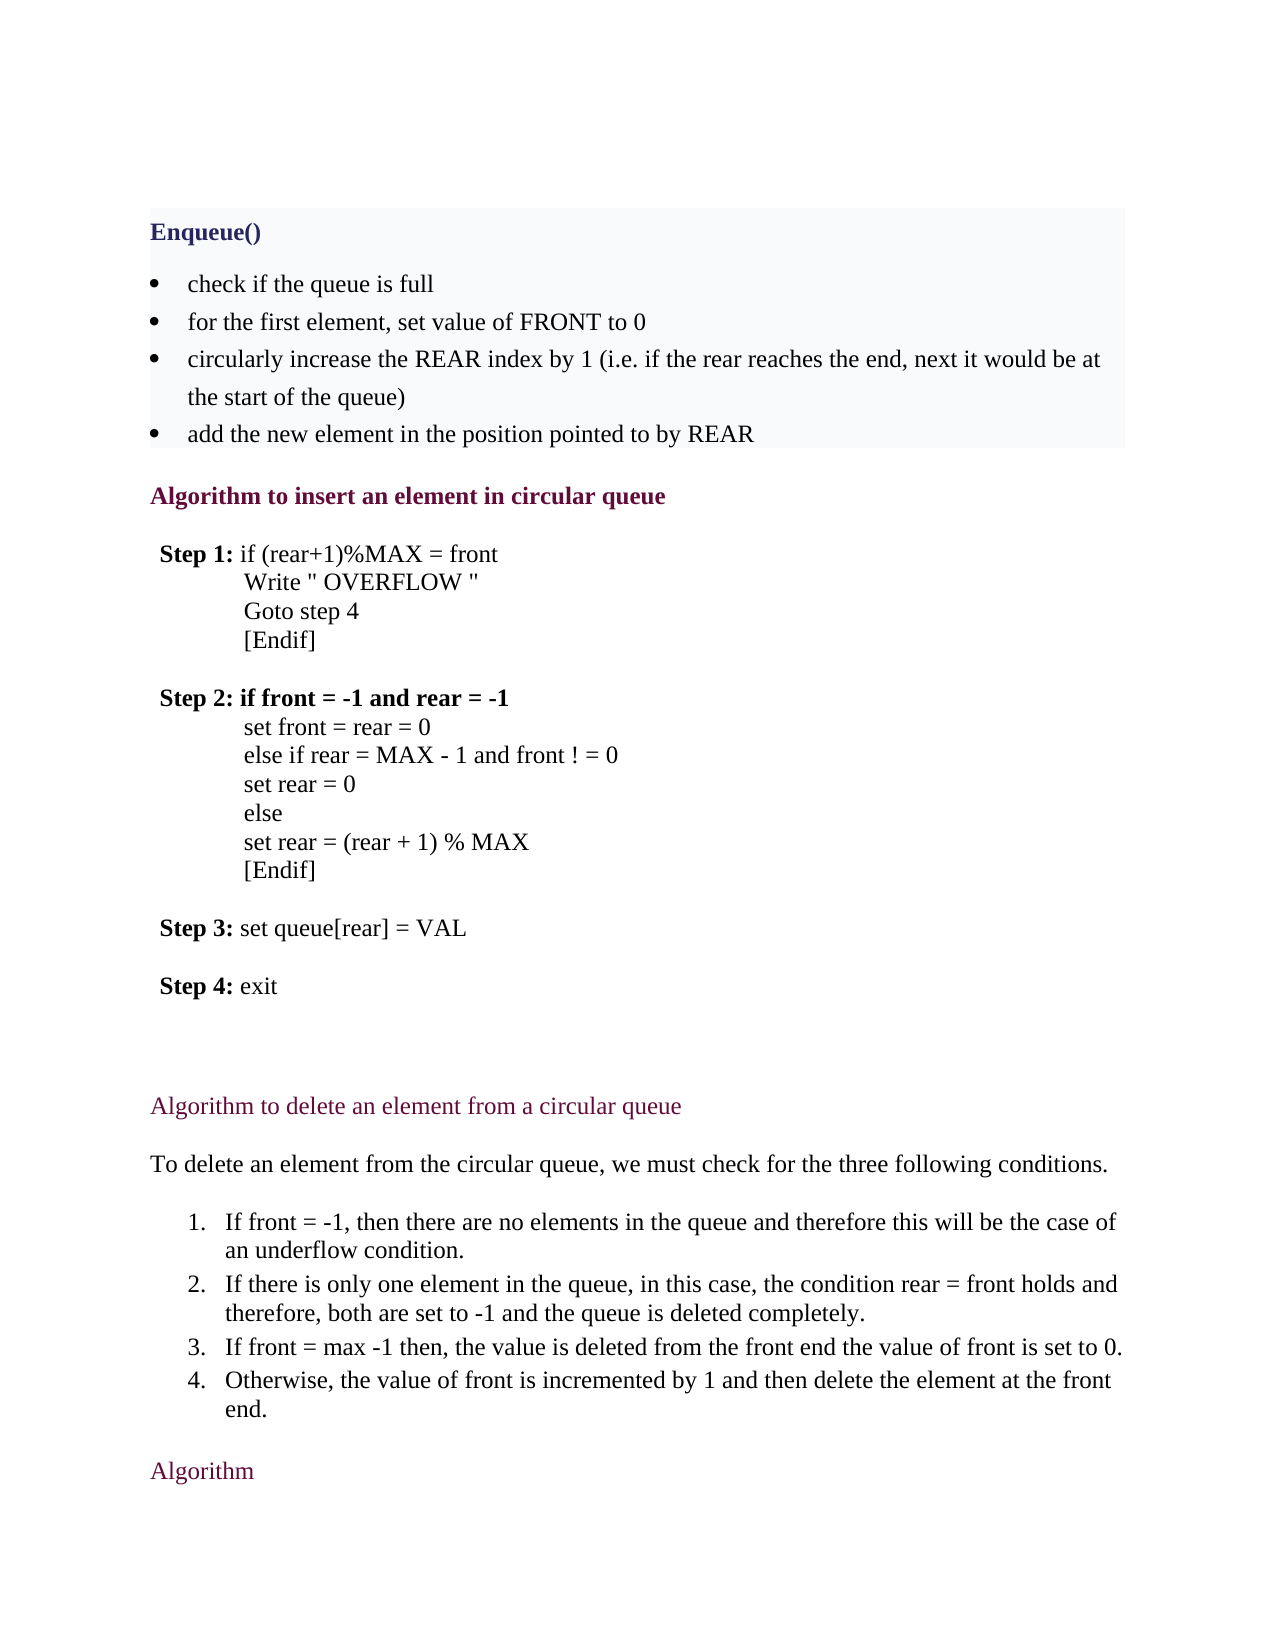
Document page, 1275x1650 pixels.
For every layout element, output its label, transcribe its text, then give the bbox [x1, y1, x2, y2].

list add the new element in the position pointed to by REAR [150, 410, 1125, 448]
text Step 4: exit [159, 971, 1125, 1000]
list If front = max -1 then, the value is deleted from the front end the value of front is set to 0. [187, 1332, 1125, 1360]
list Otherwise, the value of front is incremented by 1 and then delete the element at the front end. [187, 1365, 1125, 1423]
list for the first element, set value of FRONT to 0 [150, 298, 1125, 335]
text To delete an element from the circular queue, we must check for the three following conditions. [150, 1149, 1125, 1177]
text Algorithm to delete an element from a circular queue [150, 1087, 1125, 1119]
text Step 2: if front = -1 and rear = -1 set front = rear = 0 else if rear = MAX - 1 and front ! = 0 set rear = 0 else set rear = (rear + 1) % MAX [Endif] [159, 683, 1125, 884]
list If front = -1, then there are no elements in the queue and therefore this will be the case of an underflow condition. [187, 1207, 1125, 1264]
text Step 3: set queue[rear] = VAL [159, 913, 1125, 942]
list circularly increase the REAR index by 1 (i.e. if the rear reaches the end, next it would be at the start of the queue) [150, 335, 1125, 410]
text Algorithm [150, 1452, 1125, 1484]
text Algorithm to insert an element in circular queue [150, 477, 1125, 509]
list If there is only one element in the queue, in this case, the condition rear = front holds and therefore, both are set to -1 and the queue is deleted completely. [187, 1269, 1125, 1327]
text Enqueue() [150, 208, 1125, 245]
text Step 1: if (rear+1)%MAX = front Write " OVERFLOW " Goto step 4 [Endif] [159, 539, 1125, 654]
list check if the queue is full [150, 260, 1125, 298]
